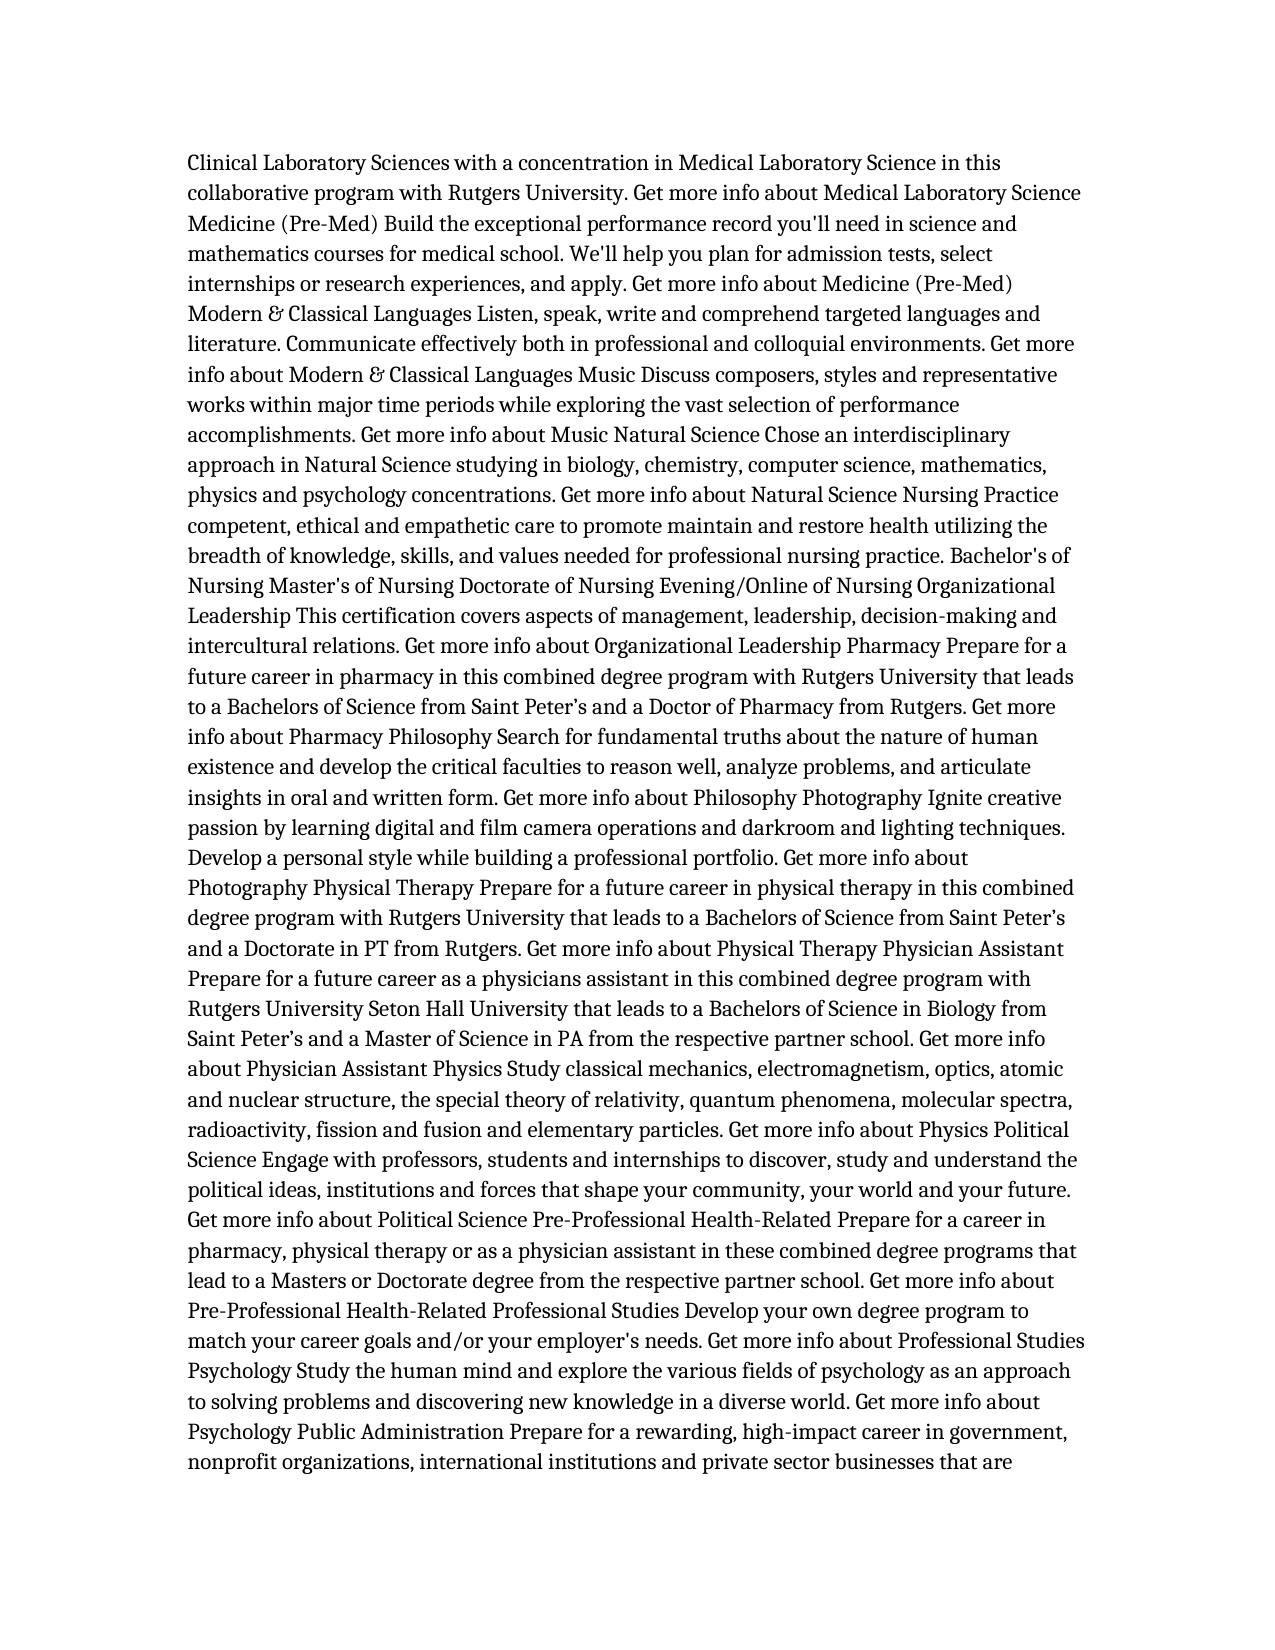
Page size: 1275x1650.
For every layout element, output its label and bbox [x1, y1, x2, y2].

text [187, 150, 1087, 1475]
